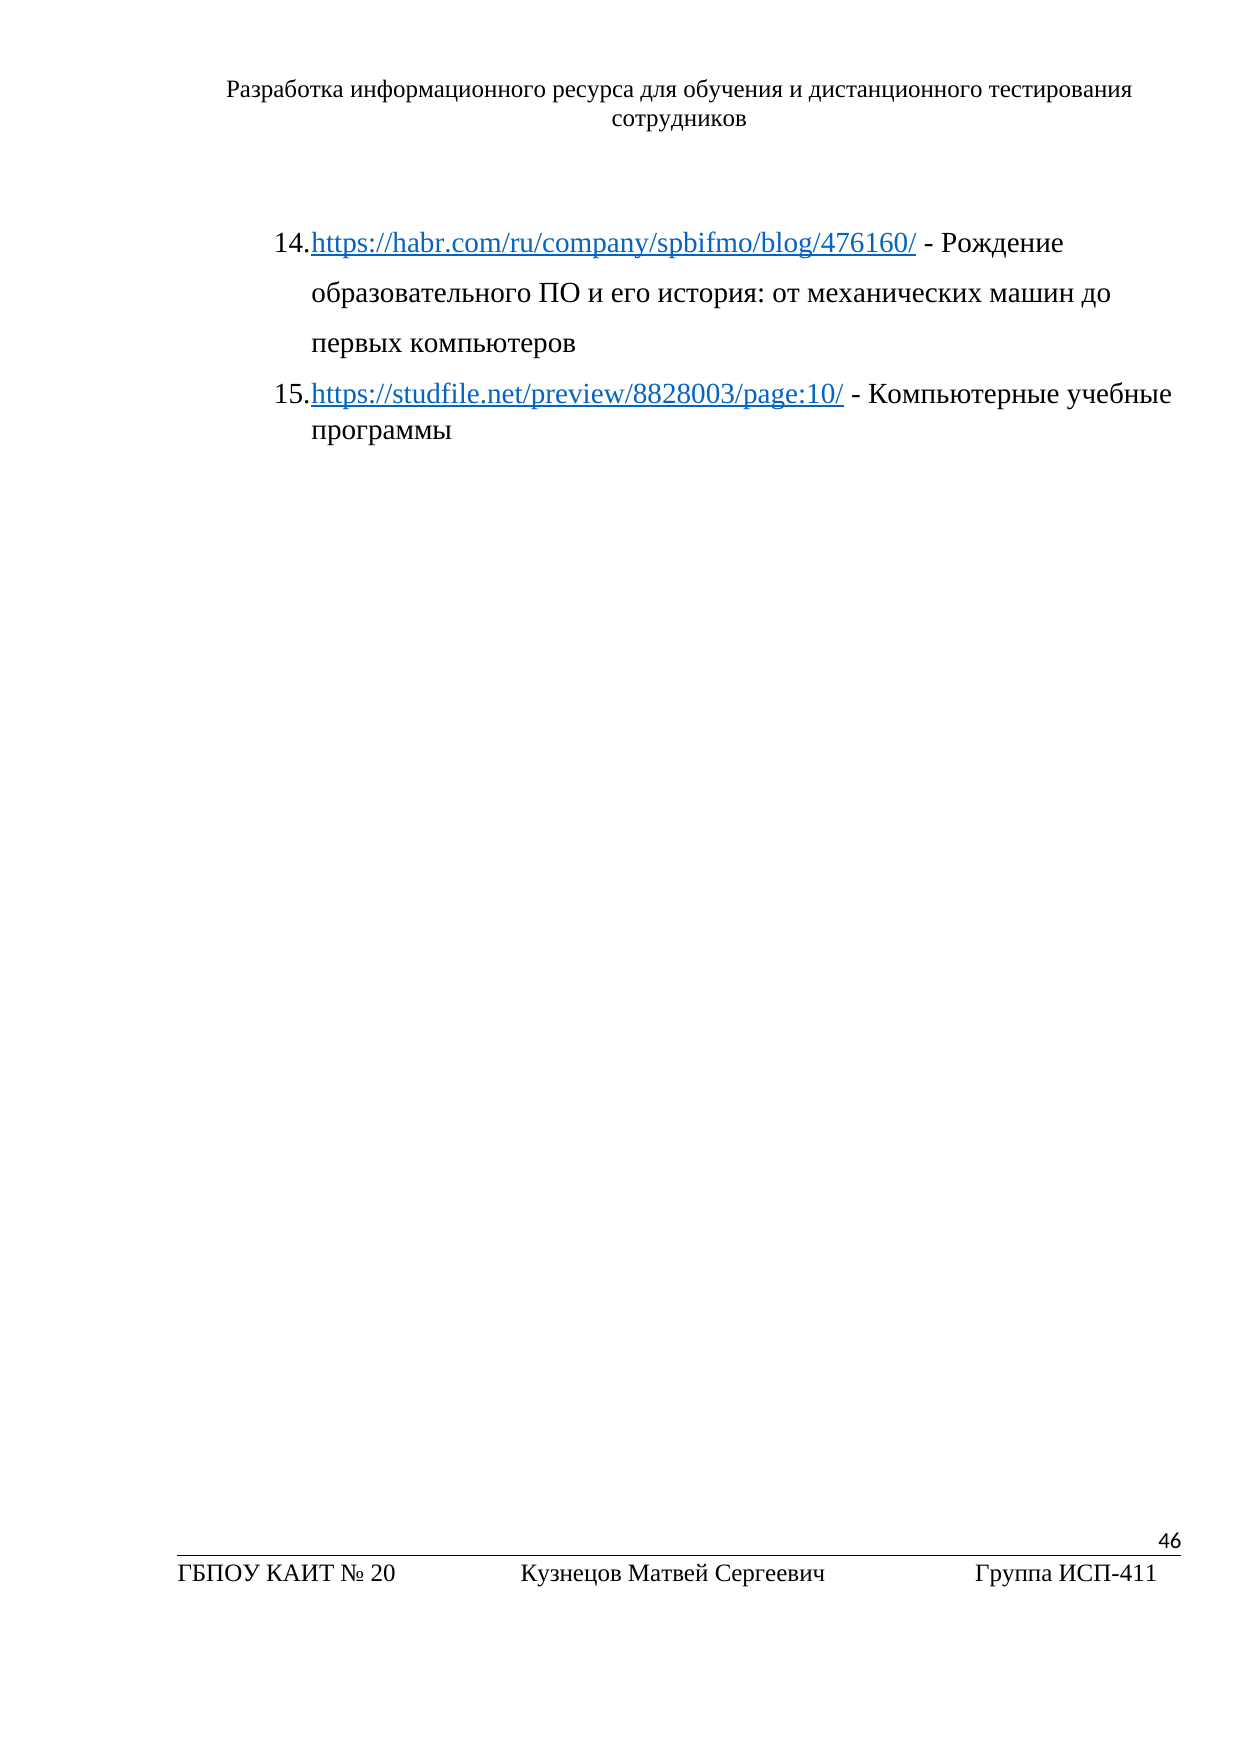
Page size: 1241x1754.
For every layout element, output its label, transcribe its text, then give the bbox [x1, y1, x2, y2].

list https://habr.com/ru/company/spbifmo/blog/476160/ - Рождение образовательного ПО и его история: от механических машин до первых компьютеров [274, 225, 1181, 359]
list https://studfile.net/preview/8828003/page:10/ - Компьютерные учебные программы [274, 376, 1181, 446]
